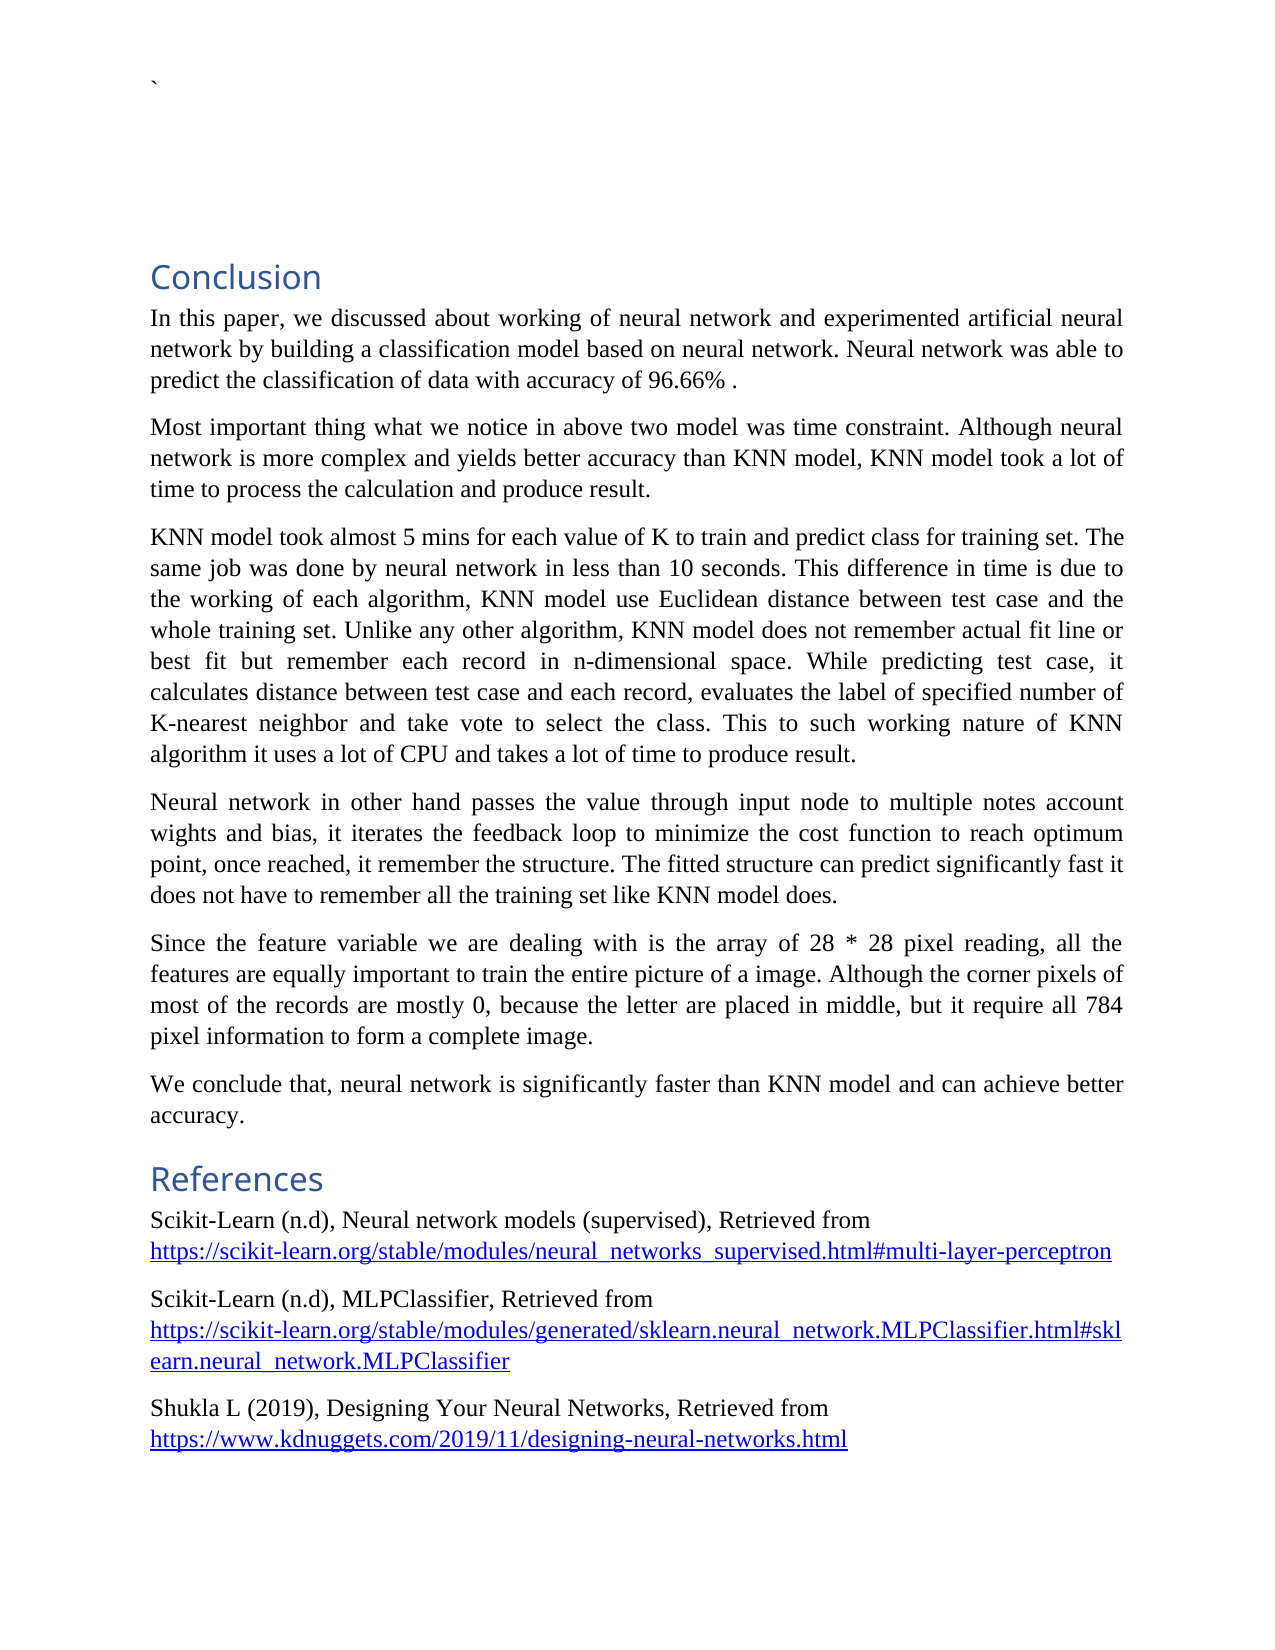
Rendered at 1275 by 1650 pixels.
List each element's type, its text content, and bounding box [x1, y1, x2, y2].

text In this paper, we discussed about working of neural network and experimented artificial neural network by building a classification model based on neural network. Neural network was able to predict the classification of data with accuracy of 96.66% . [150, 303, 1125, 393]
subtitle References [150, 1156, 1125, 1201]
text Shukla L (2019), Designing Your Neural Networks, Retrieved from https://www.kdnuggets.com/2019/11/designing-neural-networks.html [150, 1393, 1125, 1453]
subtitle Conclusion [150, 254, 1125, 299]
text Scikit-Learn (n.d), MLPClassifier, Retrieved from https://scikit-learn.org/stable/modules/generated/sklearn.neural_network.MLPClassifier.html#sklearn.neural_network.MLPClassifier [150, 1284, 1125, 1374]
text Scikit-Learn (n.d), Neural network models (supervised), Retrieved from https://scikit-learn.org/stable/modules/neural_networks_supervised.html#multi-layer-perceptron [150, 1205, 1125, 1265]
text We conclude that, neural network is significantly faster than KNN model and can achieve better accuracy. [150, 1069, 1125, 1129]
text Since the feature variable we are dealing with is the array of 28 * 28 pixel reading, all the features are equally important to train the entire picture of a image. Although the corner pixels of most of the records are mostly 0, because the letter are placed in middle, but it require all 784 pixel information to form a complete image. [150, 928, 1125, 1050]
text Neural network in other hand passes the value through input node to multiple notes account wights and bias, it iterates the feedback loop to minimize the cost function to reach optimum point, once reached, it remember the structure. The fitted structure can predict significantly fast it does not have to remember all the training set like KNN model does. [150, 787, 1125, 909]
text Most important thing what we notice in above two model was time constraint. Although neural network is more complex and yields better accuracy than KNN model, KNN model took a lot of time to process the calculation and produce result. [150, 412, 1125, 503]
text KNN model took almost 5 mins for each value of K to train and predict class for training set. The same job was done by neural network in less than 10 seconds. This difference in time is due to the working of each algorithm, KNN model use Euclidean distance between test case and the whole training set. Unlike any other algorithm, KNN model does not remember actual fit line or best fit but remember each record in n-dimensional space. While predicting test case, it calculates distance between test case and each record, evaluates the label of specified number of K-nearest neighbor and take vote to select the class. This to such working nature of KNN algorithm it uses a lot of CPU and takes a lot of time to produce result. [150, 522, 1125, 768]
